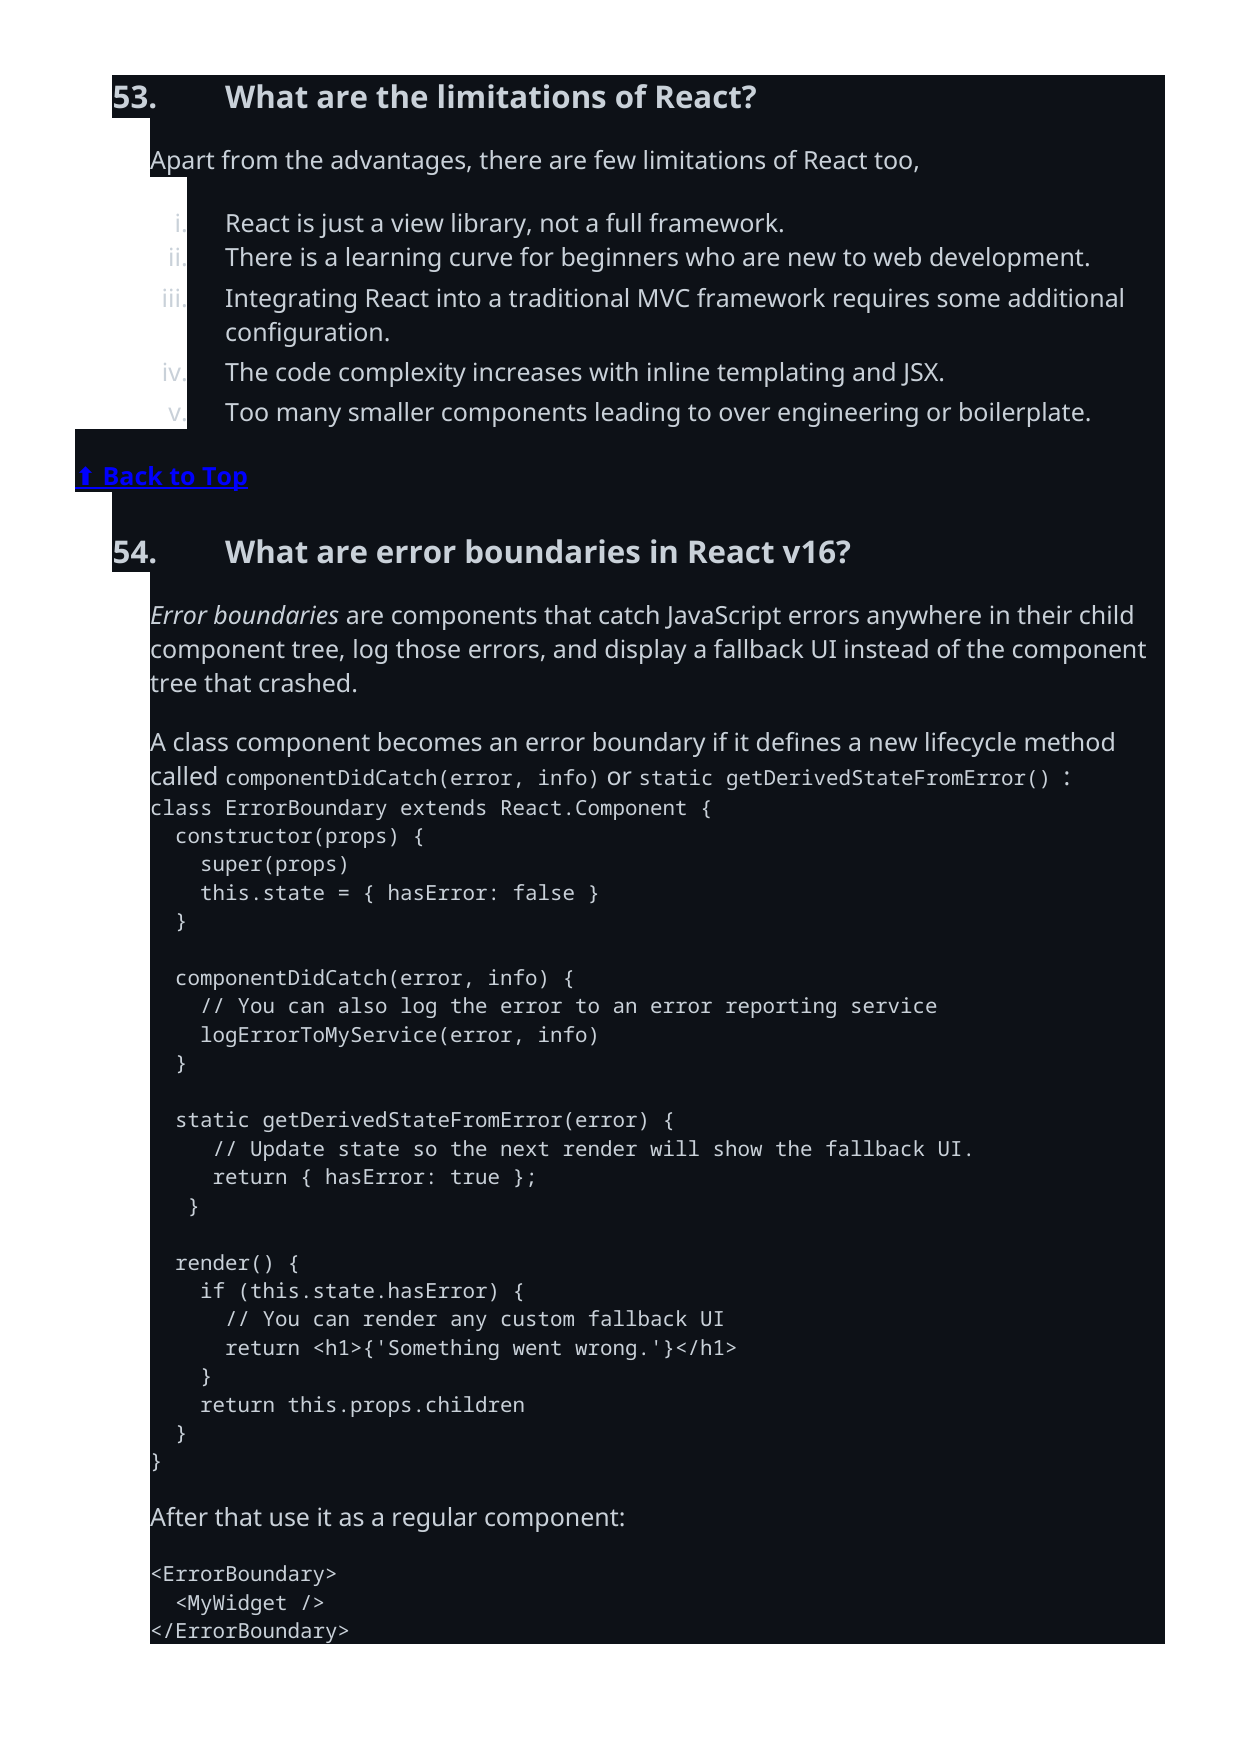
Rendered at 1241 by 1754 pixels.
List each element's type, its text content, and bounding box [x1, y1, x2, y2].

text // You can render any custom fallback UI [150, 1304, 1165, 1333]
text After that use it as a regular component: [150, 1500, 1165, 1534]
text } [150, 1418, 1165, 1447]
text componentDidCatch(error, info) { [150, 963, 1165, 992]
text class ErrorBoundary extends React.Component { [150, 793, 1165, 821]
text this.state = { hasError: false } [150, 878, 1165, 906]
text logErrorToMyService(error, info) [150, 1020, 1165, 1048]
text Apart from the advantages, there are few limitations of React too, [150, 143, 1165, 177]
text return <h1>{'Something went wrong.'}</h1> [150, 1333, 1165, 1361]
text </ErrorBoundary> [150, 1616, 1165, 1644]
list What are error boundaries in React v16? [112, 530, 1165, 572]
text A class component becomes an error boundary if it defines a new lifecycle method called componentDidCatch(error, info) or static getDerivedStateFromError() : [150, 724, 1165, 793]
text } [150, 1361, 1165, 1390]
text } [150, 906, 1165, 935]
text return { hasError: true }; [150, 1162, 1165, 1191]
text static getDerivedStateFromError(error) { [150, 1105, 1165, 1134]
text Error boundaries are components that catch JavaScript errors anywhere in their child component tree, log those errors, and display a fallback UI instead of the component tree that crashed. [150, 597, 1165, 699]
text if (this.state.hasError) { [150, 1276, 1165, 1304]
text constructor(props) { [150, 821, 1165, 849]
list Too many smaller components leading to over engineering or boilerplate. [187, 395, 1165, 429]
text // You can also log the error to an error reporting service [150, 992, 1165, 1020]
text // Update state so the next render will show the fallback UI. [150, 1134, 1165, 1162]
text <ErrorBoundary> [150, 1559, 1165, 1588]
text <MyWidget /> [150, 1588, 1165, 1616]
list The code complexity increases with inline templating and JSX. [187, 354, 1165, 389]
text super(props) [150, 849, 1165, 878]
list React is just a view library, not a full framework. [187, 206, 1165, 240]
text return this.props.children [150, 1390, 1165, 1418]
list Integrating React into a traditional MVC framework requires some additional configuration. [187, 280, 1165, 348]
list What are the limitations of React? [112, 75, 1165, 118]
text } [150, 1048, 1165, 1077]
text } [150, 1447, 1165, 1475]
text ⬆ Back to Top [75, 458, 1165, 492]
text } [150, 1191, 1165, 1219]
text render() { [150, 1248, 1165, 1276]
list There is a learning curve for beginners who are new to web development. [187, 240, 1165, 274]
